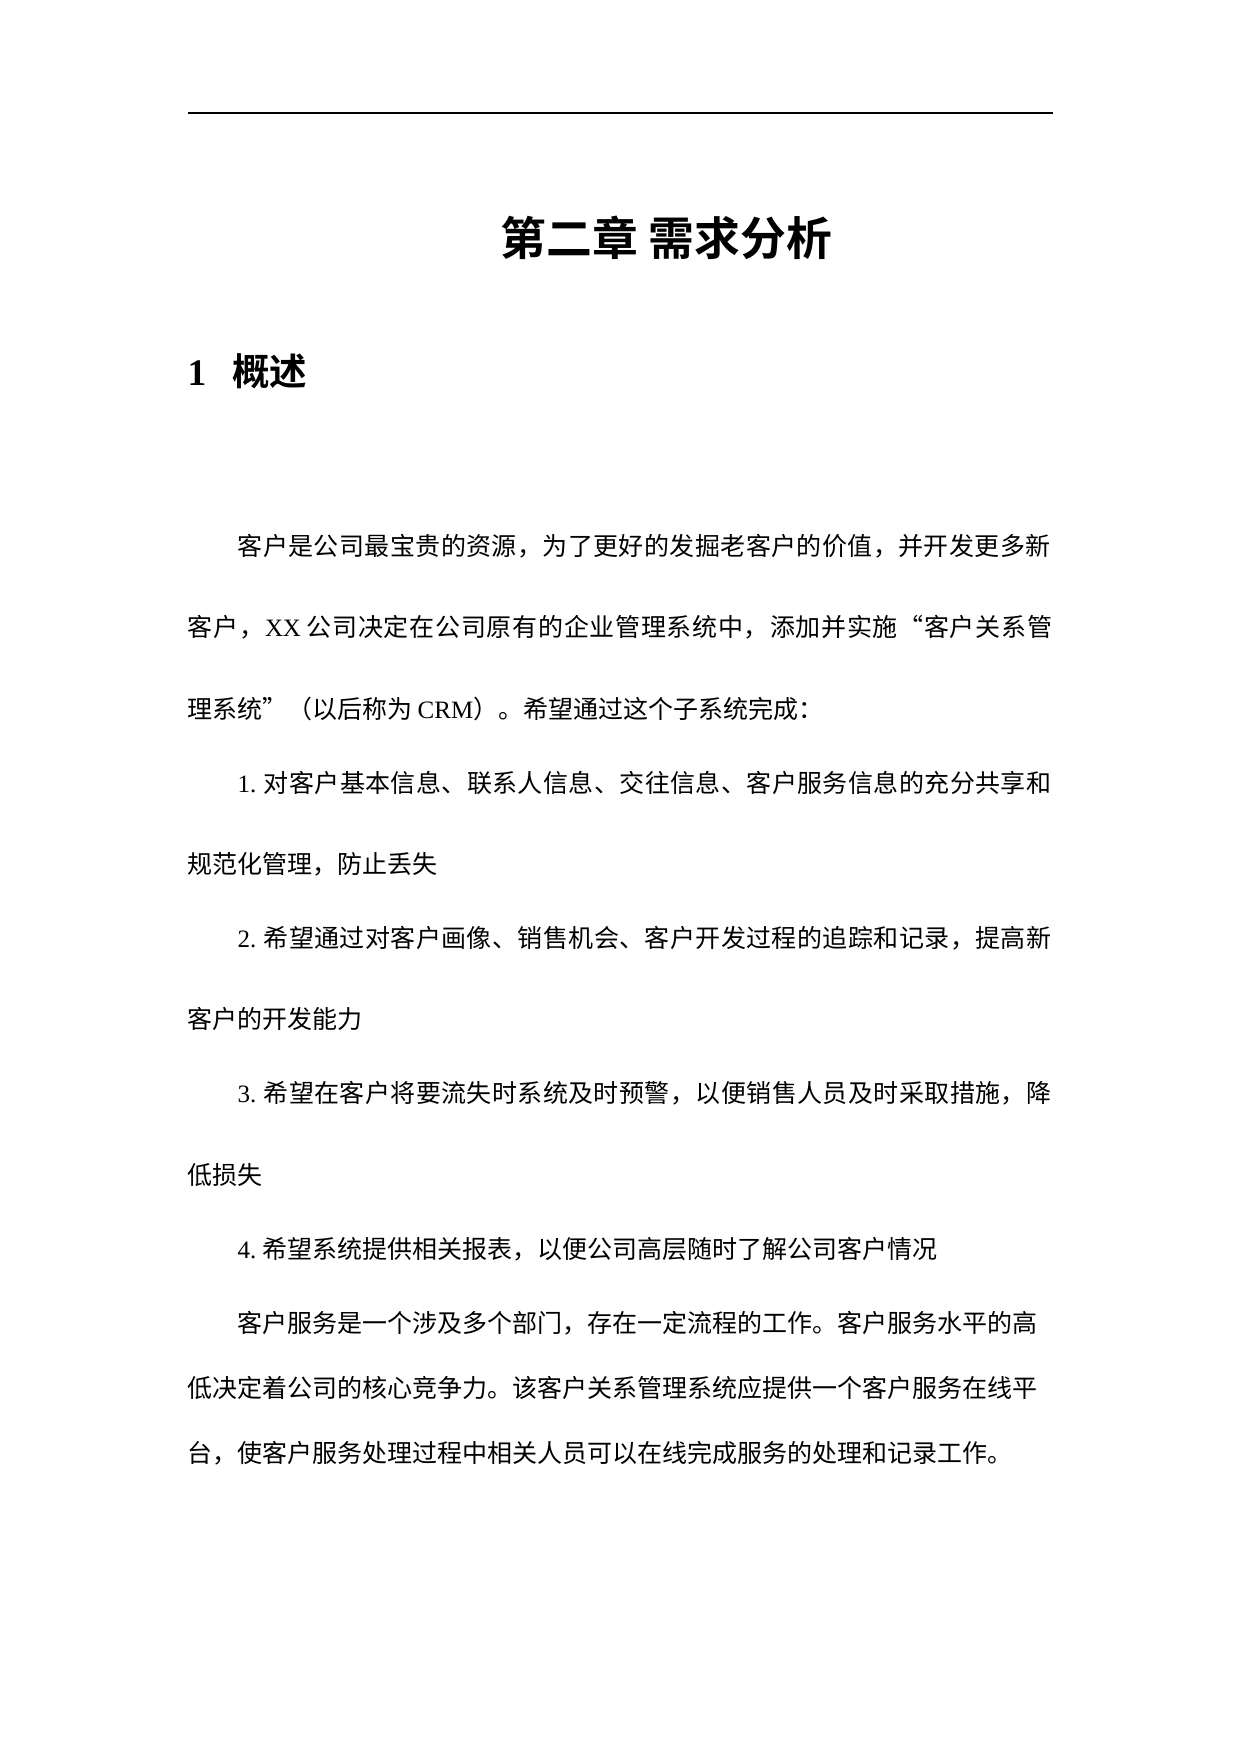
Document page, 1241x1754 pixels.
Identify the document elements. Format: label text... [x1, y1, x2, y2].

text 客户是公司最宝贵的资源，为了更好的发掘老客户的价值，并开发更多新客户，XX公司决定在公司原有的企业管理系统中，添加并实施“客户关系管理系统”（以后称为CRM）。希望通过这个子系统完成： [187, 512, 1053, 740]
text 客户服务是一个涉及多个部门，存在一定流程的工作。客户服务水平的高低决定着公司的核心竞争力。该客户关系管理系统应提供一个客户服务在线平台，使客户服务处理过程中相关人员可以在线完成服务的处理和记录工作。 [187, 1289, 1053, 1484]
list 概述 [187, 336, 1053, 401]
text 4. 希望系统提供相关报表，以便公司高层随时了解公司客户情况 [187, 1215, 1053, 1280]
text 2. 希望通过对客户画像、销售机会、客户开发过程的追踪和记录，提高新客户的开发能力 [187, 904, 1053, 1050]
title 第二章 需求分析 [187, 187, 1053, 284]
text 1. 对客户基本信息、联系人信息、交往信息、客户服务信息的充分共享和规范化管理，防止丢失 [187, 749, 1053, 895]
text 3. 希望在客户将要流失时系统及时预警，以便销售人员及时采取措施，降低损失 [187, 1059, 1053, 1206]
